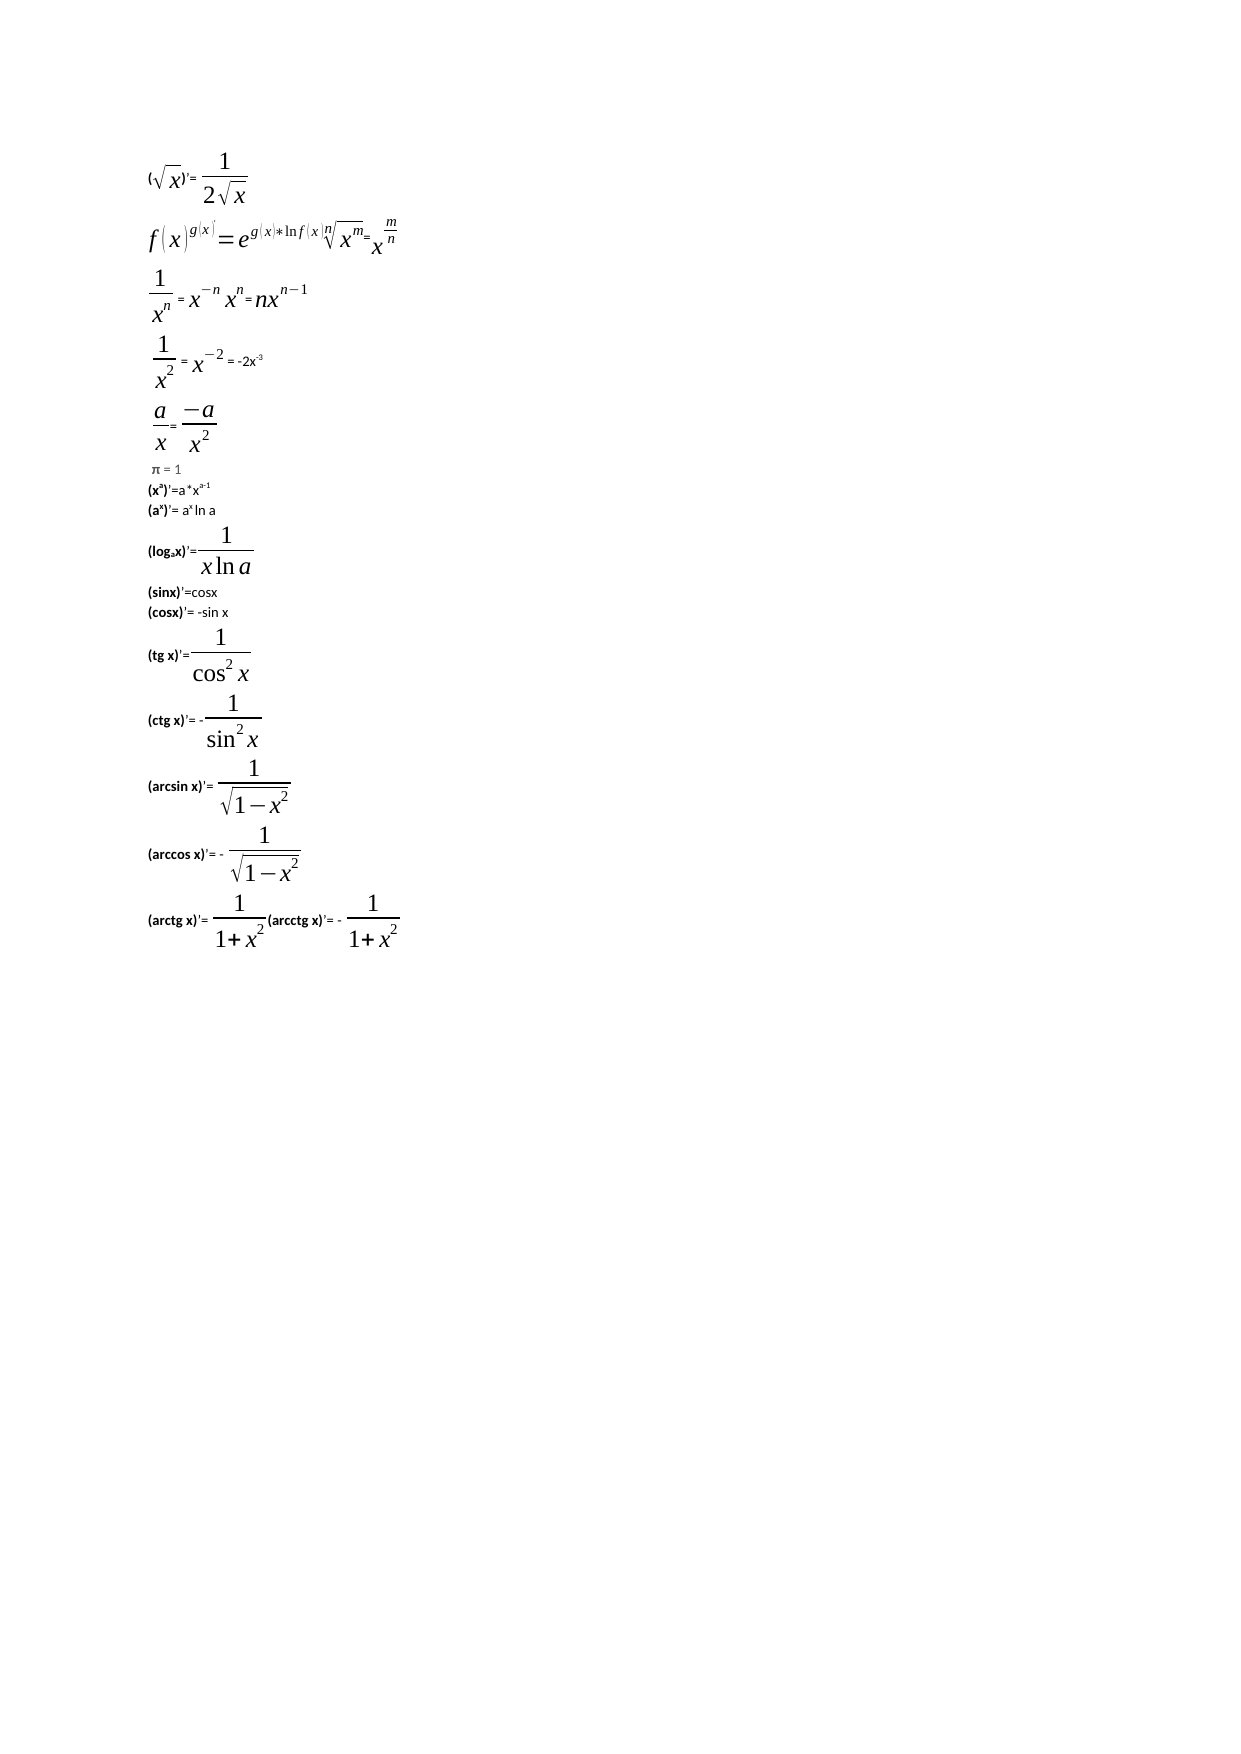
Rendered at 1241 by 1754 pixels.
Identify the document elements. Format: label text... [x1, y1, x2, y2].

text ()’= = = = = = -2x-3 = π = 1 (xa)’=a*xa-1 (ax)’= ax ln a (logax)’= (sinx)’=cosx (cosx)’= -sin x (tg x)’= (ctg x)’= - (arcsin x)’= (arccos x)’= - (arctg x)’= (arcctg x)’= - [148, 148, 583, 984]
